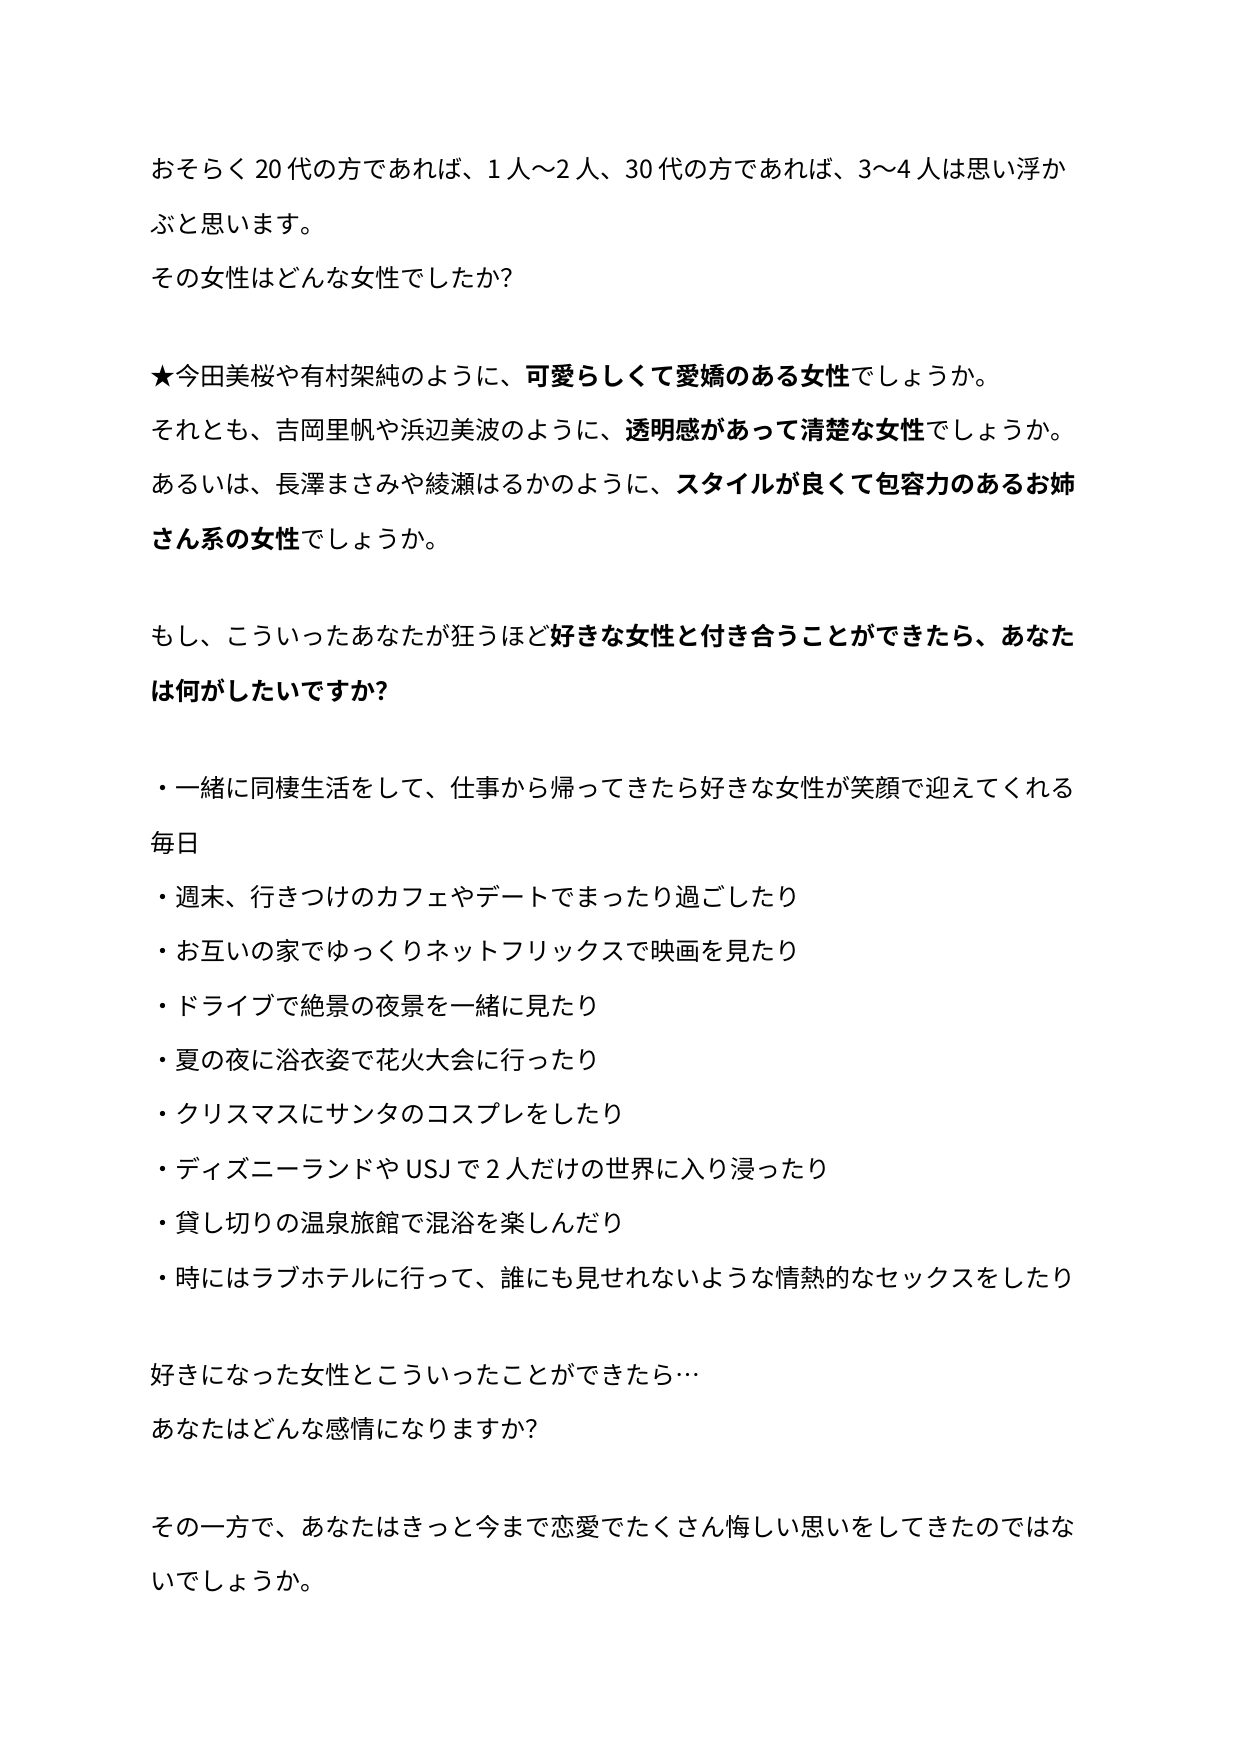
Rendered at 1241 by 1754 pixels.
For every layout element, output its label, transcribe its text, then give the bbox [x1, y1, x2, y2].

text あなたはどんな感情になりますか？ [150, 1410, 1090, 1446]
text ・一緒に同棲生活をして、仕事から帰ってきたら好きな女性が笑顔で迎えてくれる毎日 [150, 769, 1090, 859]
text ・ディズニーランドやUSJで2人だけの世界に入り浸ったり [150, 1149, 1090, 1186]
text それとも、吉岡里帆や浜辺美波のように、透明感があって清楚な女性でしょうか。 [150, 411, 1090, 447]
text ・時にはラブホテルに行って、誰にも見せれないような情熱的なセックスをしたり [150, 1258, 1090, 1294]
text ・お互いの家でゆっくりネットフリックスで映画を見たり [150, 932, 1090, 968]
text その女性はどんな女性でしたか？ [150, 259, 1090, 295]
text ・貸し切りの温泉旅館で混浴を楽しんだり [150, 1204, 1090, 1240]
text その一方で、あなたはきっと今まで恋愛でたくさん悔しい思いをしてきたのではないでしょうか。 [150, 1507, 1090, 1598]
text ・クリスマスにサンタのコスプレをしたり [150, 1095, 1090, 1131]
text あるいは、長澤まさみや綾瀬はるかのように、スタイルが良くて包容力のあるお姉さん系の女性でしょうか。 [150, 465, 1090, 556]
text ・夏の夜に浴衣姿で花火大会に行ったり [150, 1041, 1090, 1077]
text 好きになった女性とこういったことができたら… [150, 1356, 1090, 1392]
text ★今田美桜や有村架純のように、可愛らしくて愛嬌のある女性でしょうか。 [150, 356, 1090, 392]
text おそらく20代の方であれば、1人～2人、30代の方であれば、3～4人は思い浮かぶと思います。 [150, 150, 1090, 241]
text もし、こういったあなたが狂うほど好きな女性と付き合うことができたら、あなたは何がしたいですか？ [150, 617, 1090, 707]
text ・ドライブで絶景の夜景を一緒に見たり [150, 986, 1090, 1022]
text ・週末、行きつけのカフェやデートでまったり過ごしたり [150, 877, 1090, 914]
